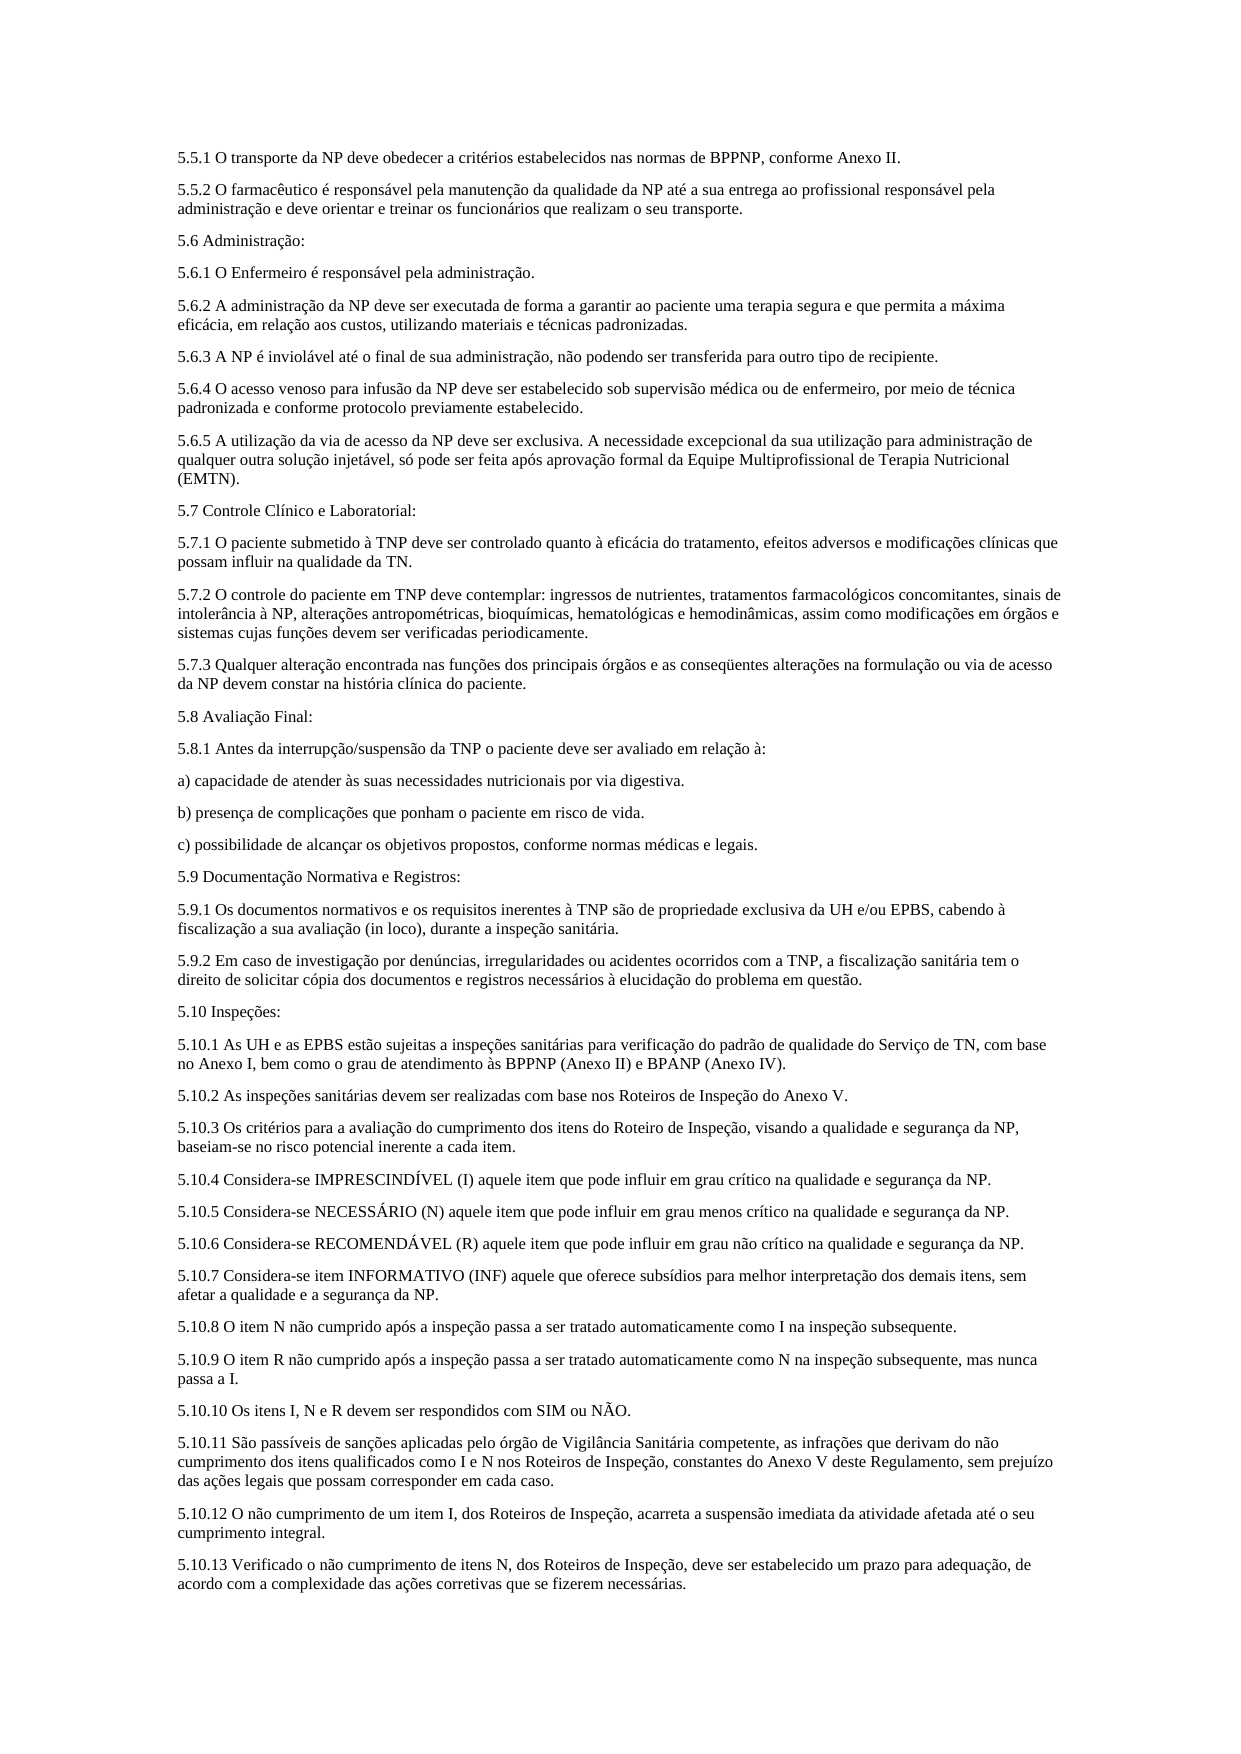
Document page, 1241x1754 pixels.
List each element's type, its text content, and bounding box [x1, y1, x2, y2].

text 5.10.7 Considera-se item INFORMATIVO (INF) aquele que oferece subsídios para melhor interpretação dos demais itens, sem afetar a qualidade e a segurança da NP. [177, 1266, 1063, 1304]
text 5.10.4 Considera-se IMPRESCINDÍVEL (I) aquele item que pode influir em grau crítico na qualidade e segurança da NP. [177, 1169, 1063, 1188]
text 5.7.2 O controle do paciente em TNP deve contemplar: ingressos de nutrientes, tratamentos farmacológicos concomitantes, sinais de intolerância à NP, alterações antropométricas, bioquímicas, hematológicas e hemodinâmicas, assim como modificações em órgãos e sistemas cujas funções devem ser verificadas periodicamente. [177, 584, 1063, 642]
text 5.10.10 Os itens I, N e R devem ser respondidos com SIM ou NÃO. [177, 1401, 1063, 1420]
text 5.5.1 O transporte da NP deve obedecer a critérios estabelecidos nas normas de BPPNP, conforme Anexo II. [177, 148, 1063, 167]
text 5.7.1 O paciente submetido à TNP deve ser controlado quanto à eficácia do tratamento, efeitos adversos e modificações clínicas que possam influir na qualidade da TN. [177, 533, 1063, 571]
text 5.10.3 Os critérios para a avaliação do cumprimento dos itens do Roteiro de Inspeção, visando a qualidade e segurança da NP, baseiam-se no risco potencial inerente a cada item. [177, 1118, 1063, 1156]
text 5.10.12 O não cumprimento de um item I, dos Roteiros de Inspeção, acarreta a suspensão imediata da atividade afetada até o seu cumprimento integral. [177, 1503, 1063, 1542]
text 5.6.2 A administração da NP deve ser executada de forma a garantir ao paciente uma terapia segura e que permita a máxima eficácia, em relação aos custos, utilizando materiais e técnicas padronizadas. [177, 296, 1063, 334]
text 5.10.8 O item N não cumprido após a inspeção passa a ser tratado automaticamente como I na inspeção subsequente. [177, 1317, 1063, 1336]
text a) capacidade de atender às suas necessidades nutricionais por via digestiva. [177, 771, 1063, 790]
text c) possibilidade de alcançar os objetivos propostos, conforme normas médicas e legais. [177, 835, 1063, 854]
text 5.10.11 São passíveis de sanções aplicadas pelo órgão de Vigilância Sanitária competente, as infrações que derivam do não cumprimento dos itens qualificados como I e N nos Roteiros de Inspeção, constantes do Anexo V deste Regulamento, sem prejuízo das ações legais que possam corresponder em cada caso. [177, 1433, 1063, 1490]
text 5.6.4 O acesso venoso para infusão da NP deve ser estabelecido sob supervisão médica ou de enfermeiro, por meio de técnica padronizada e conforme protocolo previamente estabelecido. [177, 379, 1063, 417]
text 5.6.1 O Enfermeiro é responsável pela administração. [177, 263, 1063, 282]
text 5.8.1 Antes da interrupção/suspensão da TNP o paciente deve ser avaliado em relação à: [177, 738, 1063, 758]
text 5.10.2 As inspeções sanitárias devem ser realizadas com base nos Roteiros de Inspeção do Anexo V. [177, 1086, 1063, 1105]
text 5.7.3 Qualquer alteração encontrada nas funções dos principais órgãos e as conseqüentes alterações na formulação ou via de acesso da NP devem constar na história clínica do paciente. [177, 655, 1063, 693]
text 5.9.1 Os documentos normativos e os requisitos inerentes à TNP são de propriedade exclusiva da UH e/ou EPBS, cabendo à fiscalização a sua avaliação (in loco), durante a inspeção sanitária. [177, 899, 1063, 938]
text 5.6.5 A utilização da via de acesso da NP deve ser exclusiva. A necessidade excepcional da sua utilização para administração de qualquer outra solução injetável, só pode ser feita após aprovação formal da Equipe Multiprofissional de Terapia Nutricional (EMTN). [177, 430, 1063, 488]
text 5.10.1 As UH e as EPBS estão sujeitas a inspeções sanitárias para verificação do padrão de qualidade do Serviço de TN, com base no Anexo I, bem como o grau de atendimento às BPPNP (Anexo II) e BPANP (Anexo IV). [177, 1034, 1063, 1073]
text 5.5.2 O farmacêutico é responsável pela manutenção da qualidade da NP até a sua entrega ao profissional responsável pela administração e deve orientar e treinar os funcionários que realizam o seu transporte. [177, 180, 1063, 218]
text 5.10 Inspeções: [177, 1002, 1063, 1021]
text 5.8 Avaliação Final: [177, 706, 1063, 726]
text 5.10.6 Considera-se RECOMENDÁVEL (R) aquele item que pode influir em grau não crítico na qualidade e segurança da NP. [177, 1234, 1063, 1253]
text 5.6.3 A NP é inviolável até o final de sua administração, não podendo ser transferida para outro tipo de recipiente. [177, 347, 1063, 366]
text 5.10.5 Considera-se NECESSÁRIO (N) aquele item que pode influir em grau menos crítico na qualidade e segurança da NP. [177, 1201, 1063, 1221]
text 5.10.13 Verificado o não cumprimento de itens N, dos Roteiros de Inspeção, deve ser estabelecido um prazo para adequação, de acordo com a complexidade das ações corretivas que se fizerem necessárias. [177, 1555, 1063, 1593]
text 5.9.2 Em caso de investigação por denúncias, irregularidades ou acidentes ocorridos com a TNP, a fiscalização sanitária tem o direito de solicitar cópia dos documentos e registros necessários à elucidação do problema em questão. [177, 951, 1063, 989]
text 5.10.9 O item R não cumprido após a inspeção passa a ser tratado automaticamente como N na inspeção subsequente, mas nunca passa a I. [177, 1349, 1063, 1388]
text 5.7 Controle Clínico e Laboratorial: [177, 501, 1063, 520]
text b) presença de complicações que ponham o paciente em risco de vida. [177, 803, 1063, 822]
text 5.9 Documentação Normativa e Registros: [177, 867, 1063, 886]
text 5.6 Administração: [177, 231, 1063, 250]
